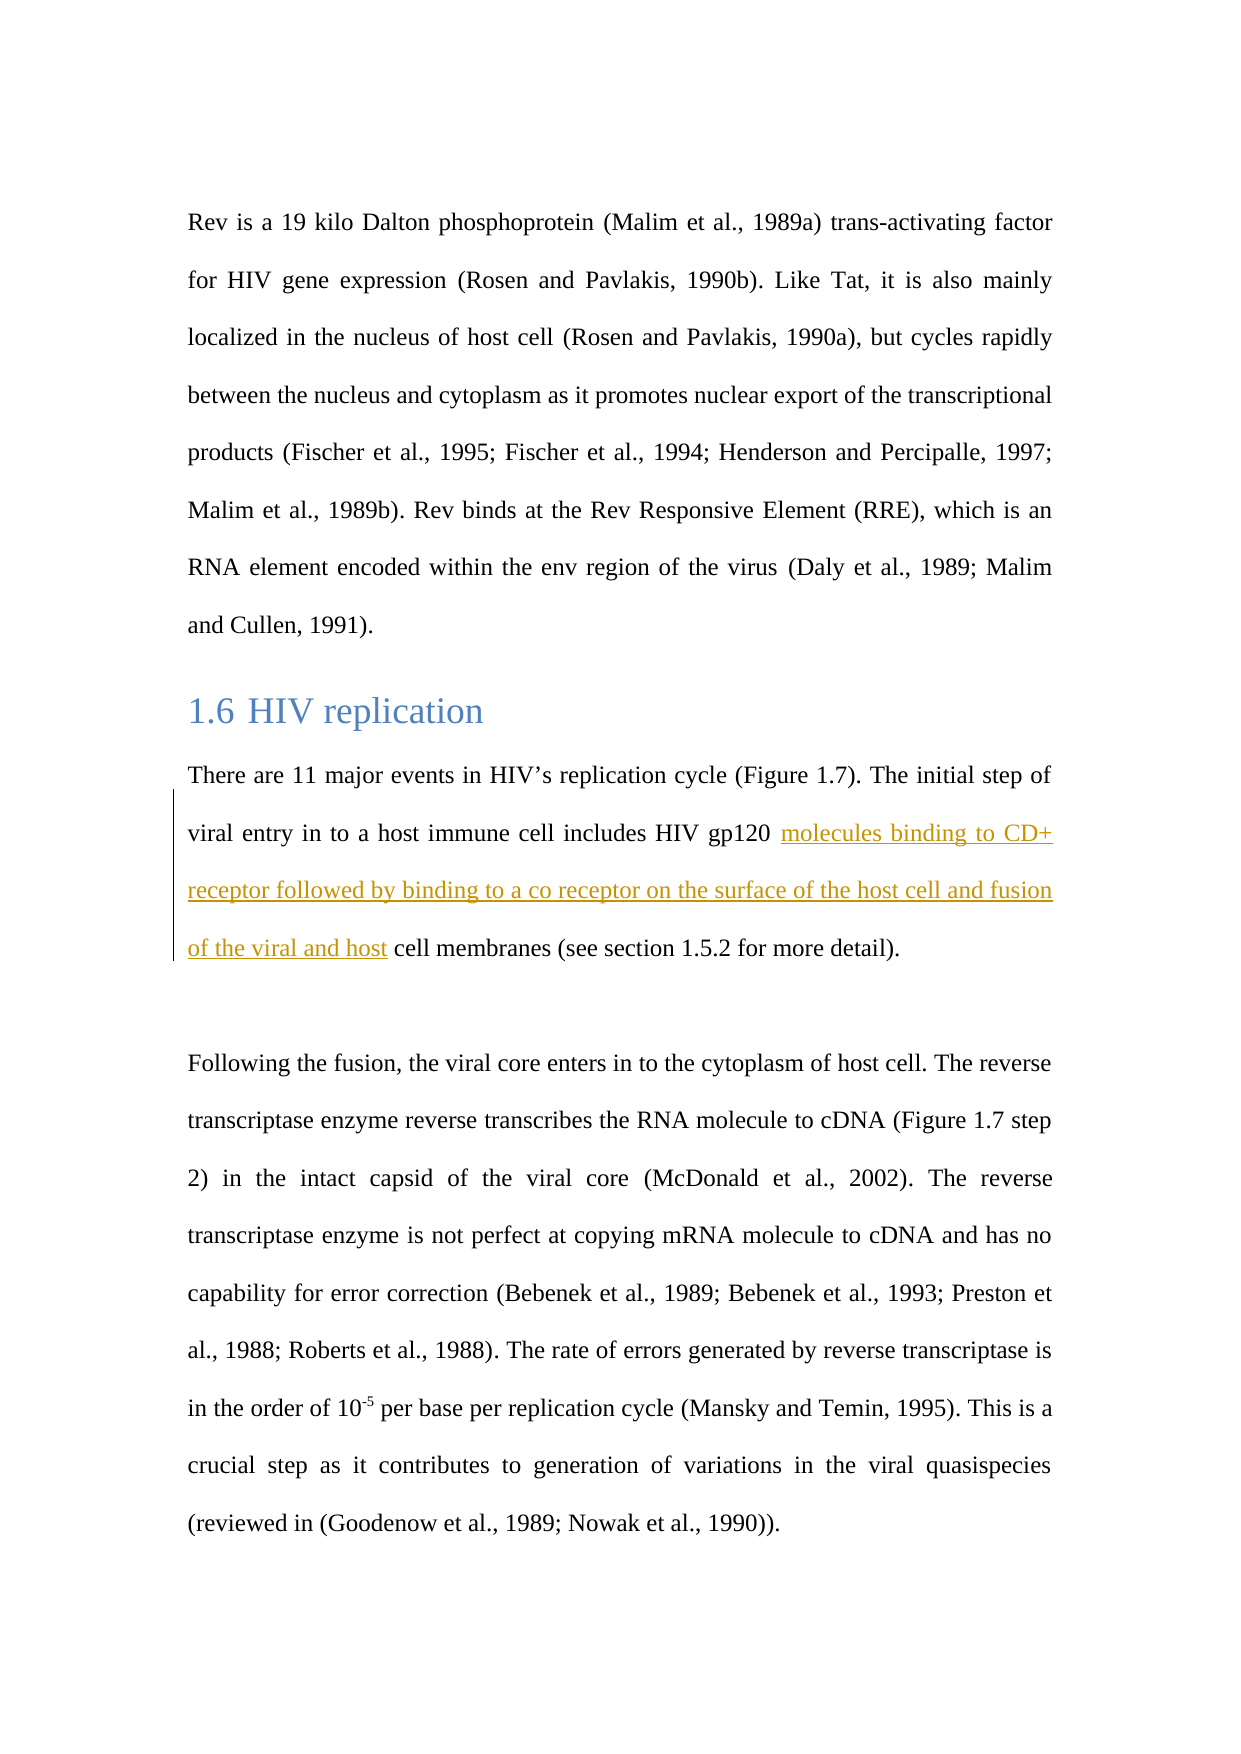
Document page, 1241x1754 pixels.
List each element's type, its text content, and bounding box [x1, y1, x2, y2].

text Following the fusion, the viral core enters in to the cytoplasm of host cell. The reverse transcriptase enzyme reverse transcribes the RNA molecule to cDNA (Figure 1.7 step 2) in the intact capsid of the viral core (McDonald et al., 2002). The reverse transcriptase enzyme is not perfect at copying mRNA molecule to cDNA and has no capability for error correction (Bebenek et al., 1989; Bebenek et al., 1993; Preston et al., 1988; Roberts et al., 1988). The rate of errors generated by reverse transcriptase is in the order of 10-5 per base per replication cycle (Mansky and Temin, 1995). This is a crucial step as it contributes to generation of variations in the viral quasispecies (reviewed in (Goodenow et al., 1989; Nowak et al., 1990)). [187, 1048, 1053, 1536]
text There are 11 major events in HIV’s replication cycle (Figure 1.7). The initial step of viral entry in to a host immune cell includes HIV gp120 cell membranes (see section 1.5.2 for more detail). [187, 901, 1053, 961]
text There are 11 major events in HIV’s replication cycle (Figure 1.7). The initial step of viral entry in to a host immune cell includes HIV gp120 cell membranes (see section 1.5.2 for more detail). [187, 760, 1053, 900]
text Rev is a 19 kilo Dalton phosphoprotein (Malim et al., 1989a) trans-activating factor for HIV gene expression (Rosen and Pavlakis, 1990b). Like Tat, it is also mainly localized in the nucleus of host cell (Rosen and Pavlakis, 1990a), but cycles rapidly between the nucleus and cytoplasm as it promotes nuclear export of the transcriptional products (Fischer et al., 1995; Fischer et al., 1994; Henderson and Percipalle, 1997; Malim et al., 1989b). Rev binds at the Rev Responsive Element (RRE), which is an RNA element encoded within the env region of the virus (Daly et al., 1989; Malim and Cullen, 1991). [187, 207, 1053, 639]
subtitle HIV replication [187, 688, 1053, 731]
